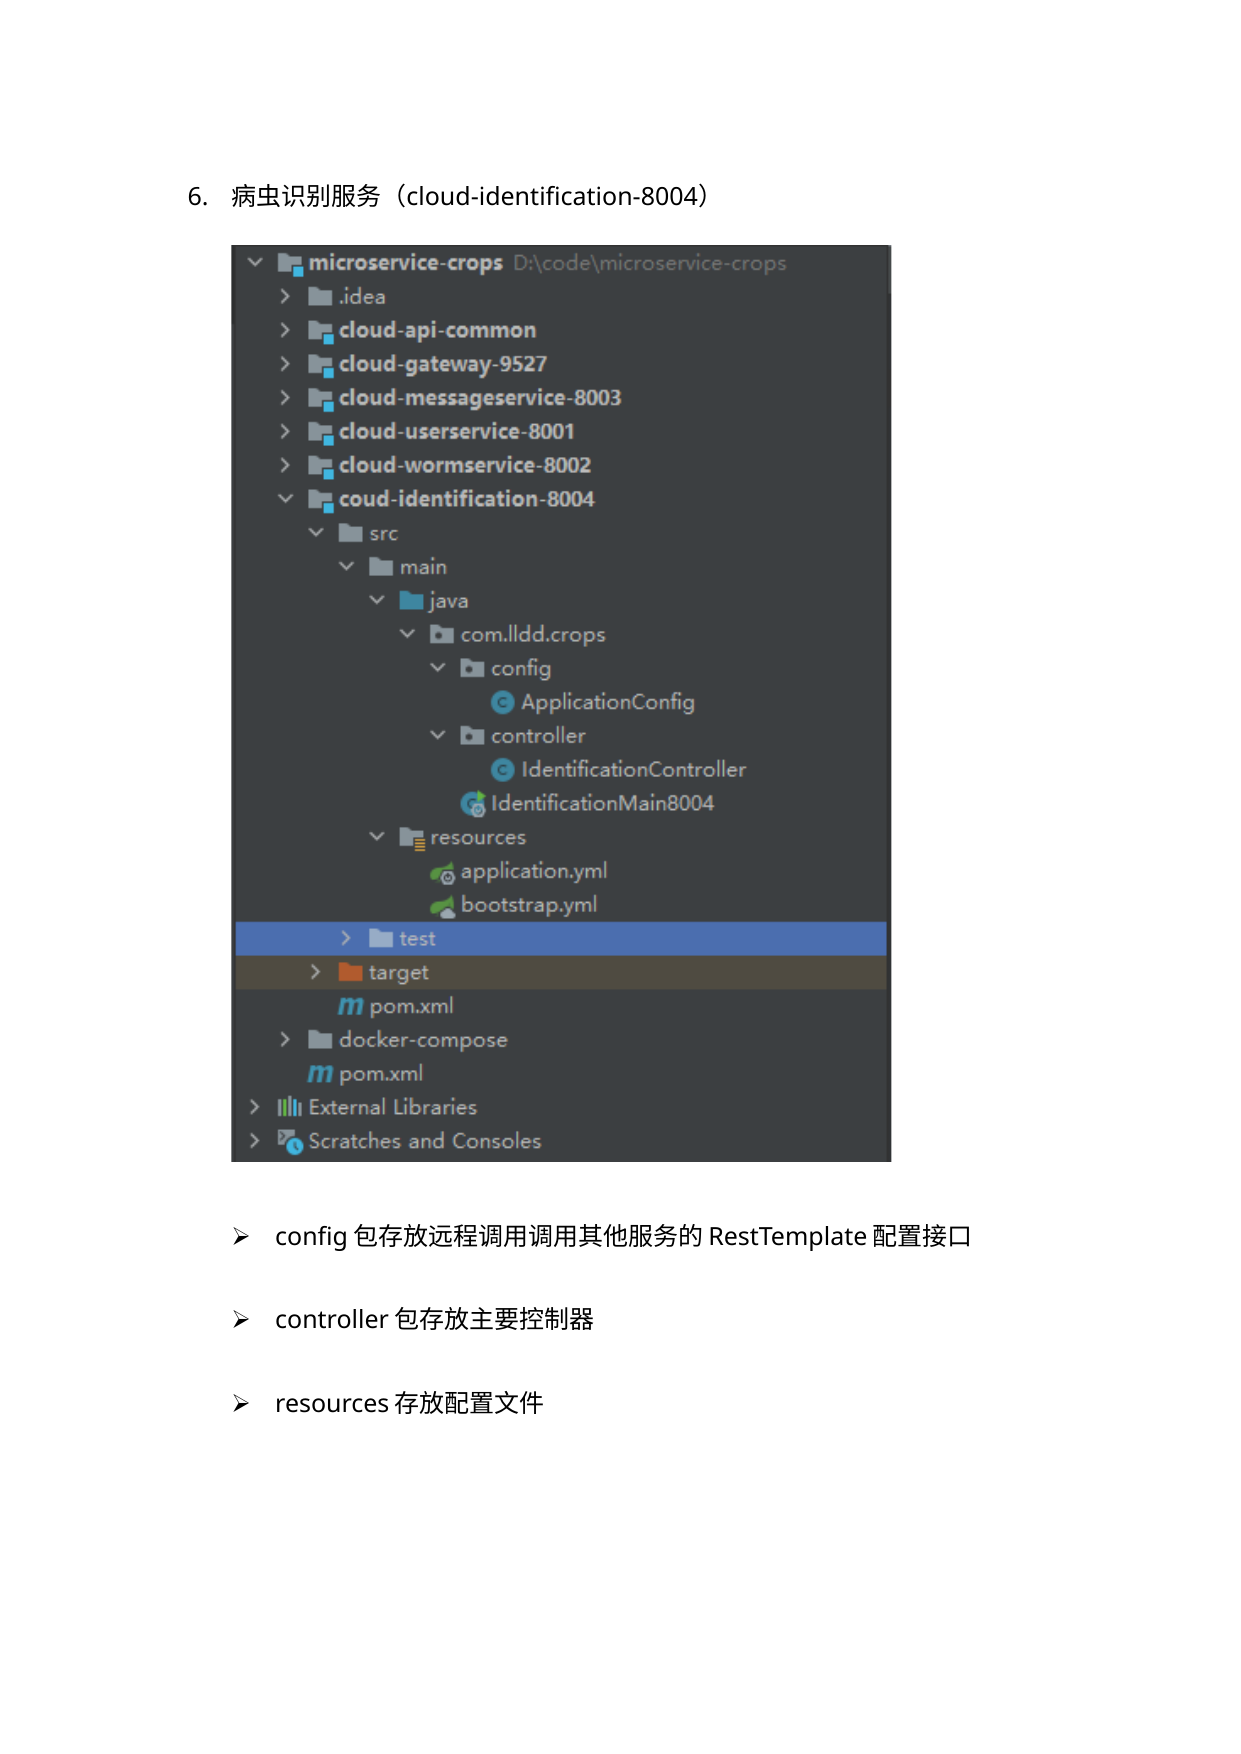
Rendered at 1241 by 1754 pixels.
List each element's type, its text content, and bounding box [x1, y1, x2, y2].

list controller包存放主要控制器 [231, 1286, 1053, 1351]
list config包存放远程调用调用其他服务的RestTemplate配置接口 [231, 1202, 1053, 1267]
list 病虫识别服务（cloud-identification-8004） [187, 162, 1053, 227]
list resources存放配置文件 [231, 1369, 1053, 1434]
picture [231, 245, 892, 1162]
